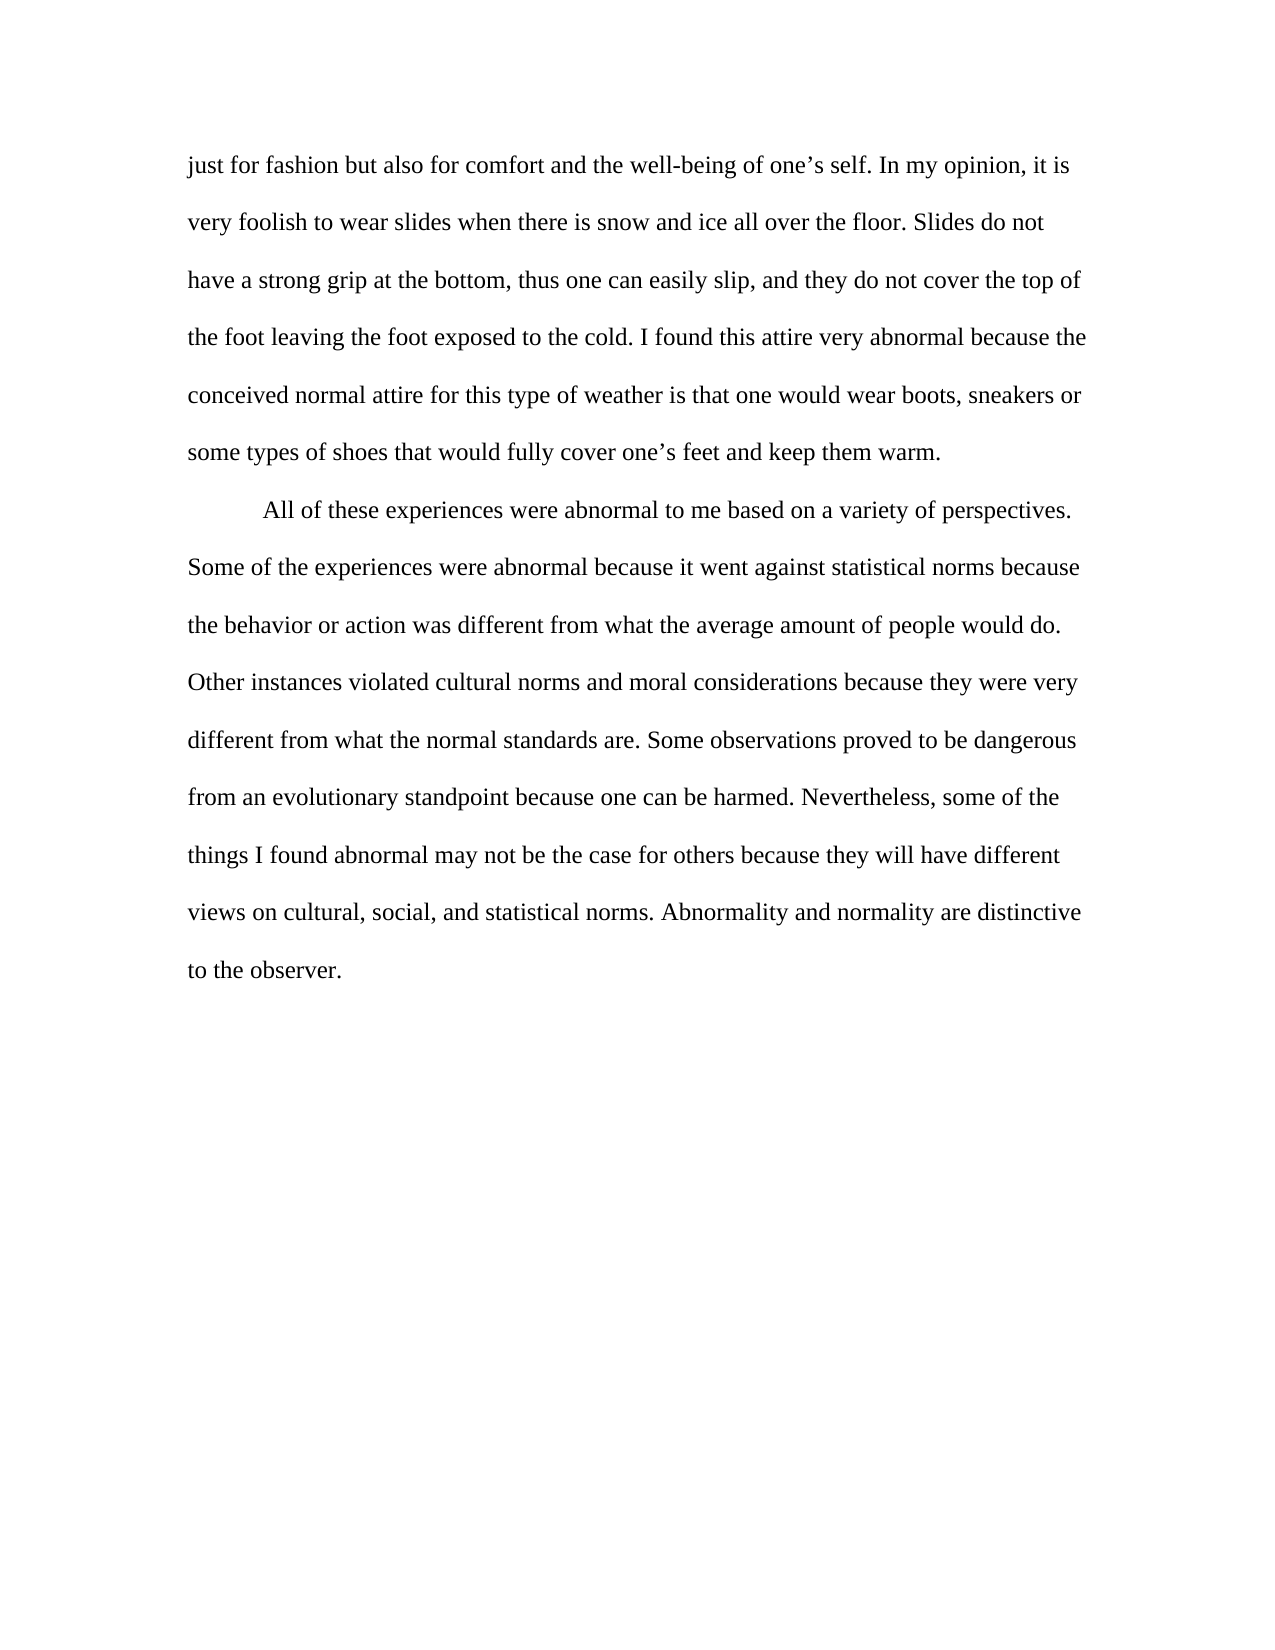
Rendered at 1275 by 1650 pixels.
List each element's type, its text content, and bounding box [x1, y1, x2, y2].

text All of these experiences were abnormal to me based on a variety of perspectives. [187, 495, 1087, 524]
text Some of the experiences were abnormal because it went against statistical norms because the behavior or action was different from what the average amount of people would do. Other instances violated cultural norms and moral considerations because they were very different from what the normal standards are. Some observations proved to be dangerous from an evolutionary standpoint because one can be harmed. Nevertheless, some of the things I found abnormal may not be the case for others because they will have different views on cultural, social, and statistical norms. Abnormality and normality are distinctive to the observer. [187, 552, 1087, 984]
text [187, 150, 1087, 466]
